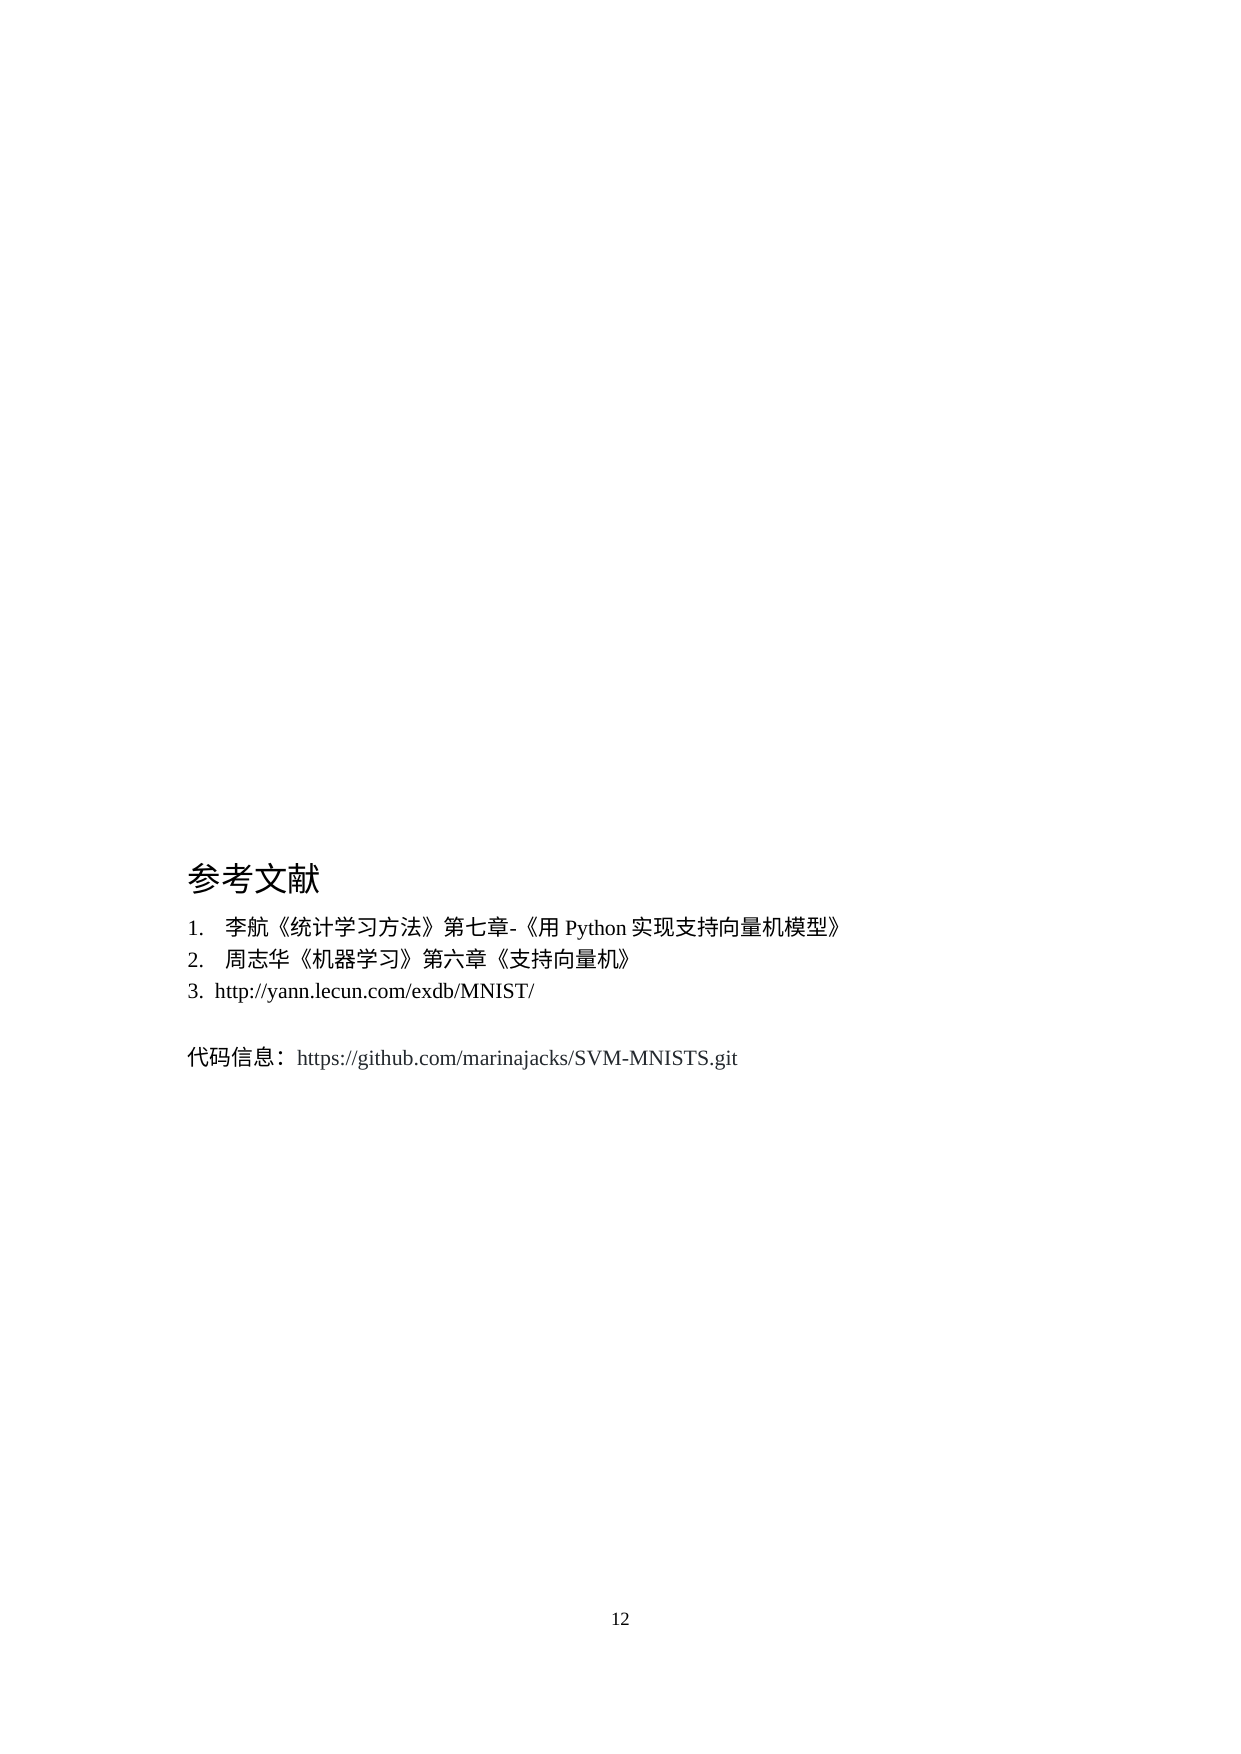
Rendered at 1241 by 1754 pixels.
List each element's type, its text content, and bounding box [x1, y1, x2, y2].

text 代码信息：https://github.com/marinajacks/SVM-MNISTS.git [187, 1039, 1053, 1072]
text 3. http://yann.lecun.com/exdb/MNIST/ [187, 974, 1053, 1007]
list 周志华《机器学习》第六章《支持向量机》 [187, 942, 1053, 974]
subtitle 参考文献 [187, 844, 1053, 909]
list 李航《统计学习方法》第七章-《用Python实现支持向量机模型》 [187, 909, 1053, 942]
